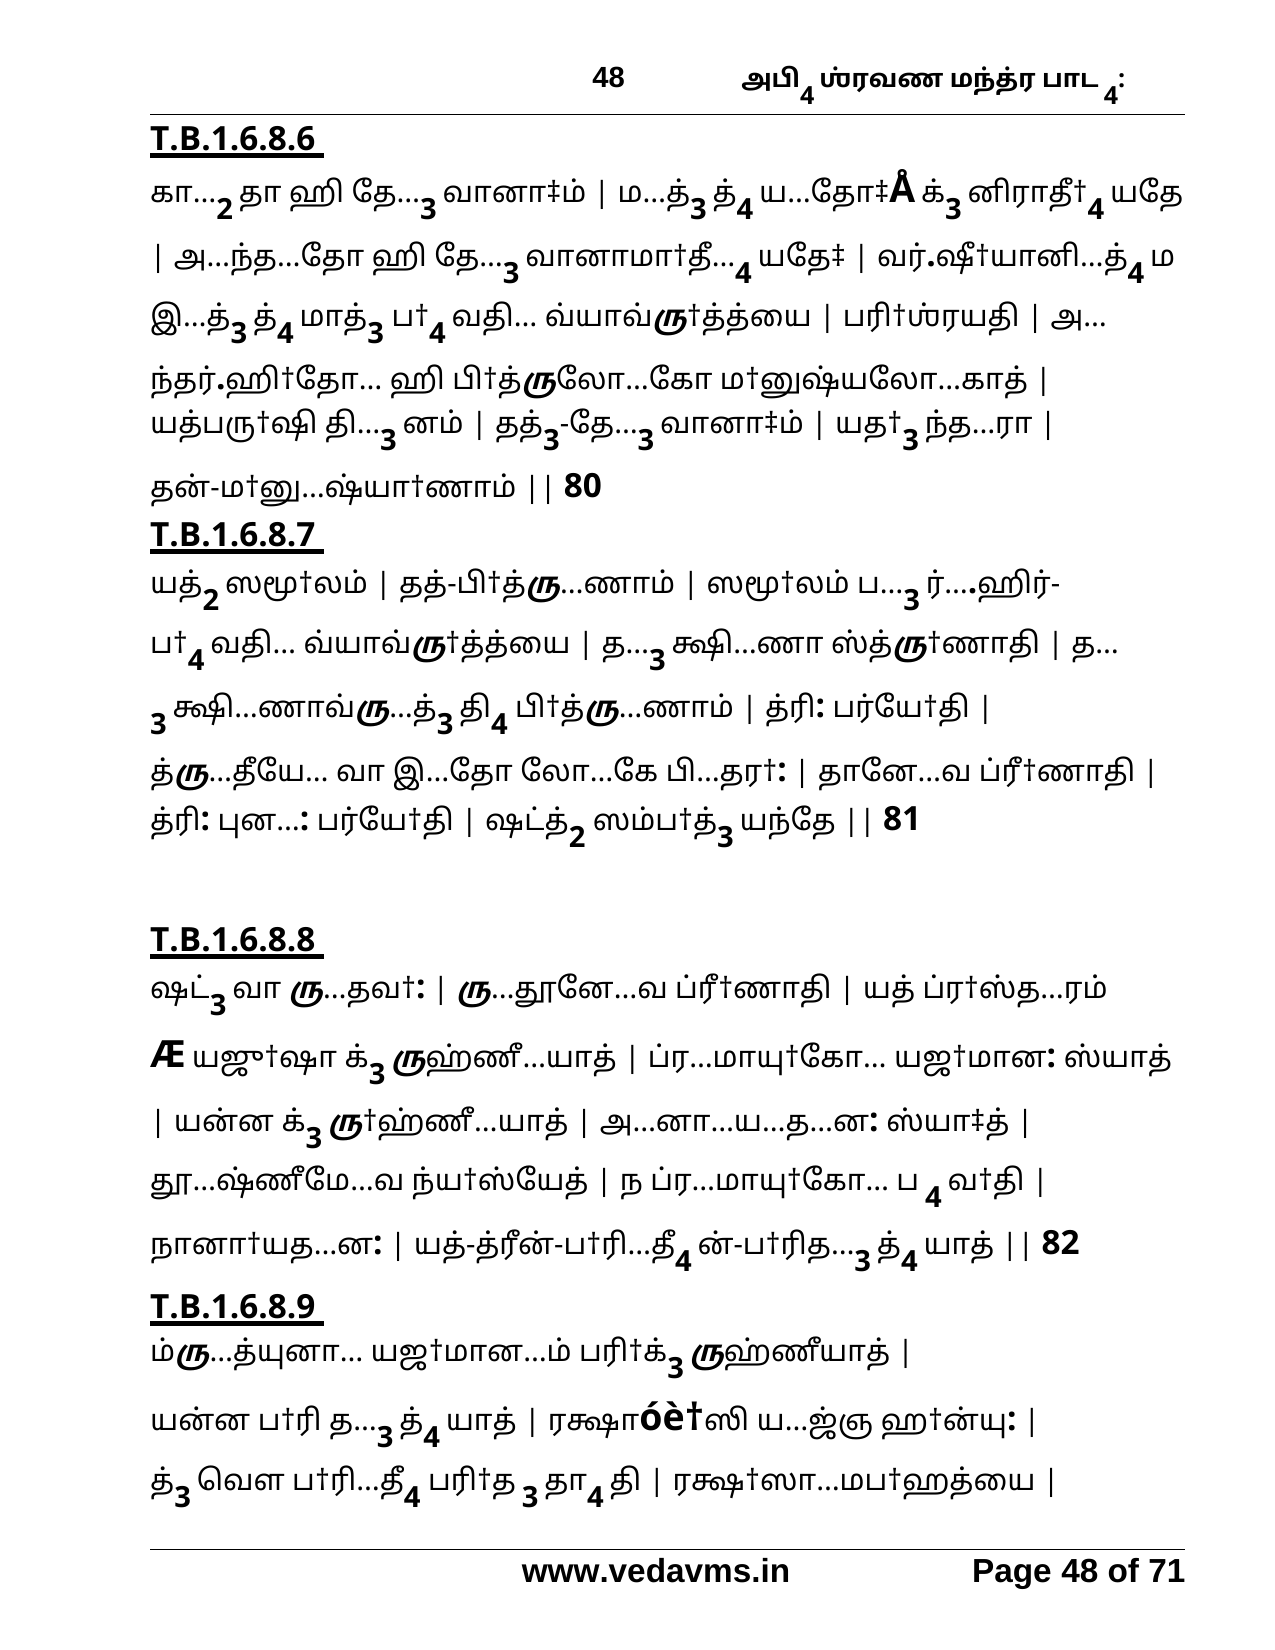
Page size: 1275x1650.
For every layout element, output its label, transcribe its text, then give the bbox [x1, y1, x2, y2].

text த்ரு…தீயே… வா இ…தோ லோ…கே பி…தர†: | தானே…வ ப்ரீ†ணாதி | [150, 746, 1185, 792]
text த்3வௌ ப†ரி…தீ4 பரி†த3தா4தி | ரக்ஷ†ஸா…மப†ஹத்யை | [150, 1459, 1185, 1516]
text நானா†யத…ன: | யத்-த்ரீன்-ப†ரி…தீ4ன்-ப†ரித…3த்4யாத் || 82 [150, 1219, 1185, 1280]
text T.B.1.6.8.6 [150, 115, 1185, 160]
text த்ரி: புன…: பர்யே†தி | ஷட்த்2 ஸம்ப†த்3யந்தே || 81 [150, 794, 1185, 855]
text யத்2ஸமூ†லம் | தத்-பி†த்ரு…ணாம் | ஸமூ†லம் ப…3ர்….ஹிர்-ப†4வதி… வ்யாவ்ரு†த்த்யை | த…3க்ஷி…ணா ஸ்த்ரு†ணாதி | த…3க்ஷி…ணாவ்ரு…த்3தி4 பி†த்ரு…ணாம் | த்ரி: பர்யே†தி | [150, 558, 1185, 743]
text T.B.1.6.8.7 [150, 510, 1185, 556]
text யத்பரு†ஷி தி…3னம் | தத்3-தே…3வானா‡ம் | யத†3ந்த…ரா | [150, 402, 1185, 459]
text தன்-ம†னு…ஷ்யா†ணாம் || 80 [150, 462, 1185, 508]
text T.B.1.6.8.9 [150, 1283, 1185, 1328]
text ம்ரு…த்யுனா… யஜ†மான…ம் பரி†க்3ருஹ்ணீயாத் | [150, 1331, 1185, 1387]
text யன்ன ப†ரி த…3த்4யாத் | ரக்ஷாóè†ஸி ய…ஜ்ஞ ஹ†ன்யு: | [150, 1390, 1185, 1456]
text தூ…ஷ்ணீமே…வ ந்ய†ஸ்யேத் | ந ப்ர…மாயு†கோ… ப4வ†தி | [150, 1159, 1185, 1216]
text கா…2தா ஹி தே…3வானா‡ம் | ம…த்3த்4ய…தோ‡Åக்3னிராதீ†4யதே | அ…ந்த…தோ ஹி தே…3வானாமா†தீ…4யதே‡ | வர்.ஷீ†யானி…த்4ம இ…த்3த்4மாத்3 ப†4வதி… வ்யாவ்ரு†த்த்யை | பரி†ஶ்ரயதி | அ…ந்தர்.ஹி†தோ… ஹி பி†த்ருலோ…கோ ம†னுஷ்யலோ…காத் | [150, 162, 1185, 400]
text ஷட்3வா ரு…தவ†: | ரு…தூனே…வ ப்ரீ†ணாதி | யத் ப்ர†ஸ்த…ரம் Æயஜு†ஷா க்3ருஹ்ணீ…யாத் | ப்ர…மாயு†கோ… யஜ†மான: ஸ்யாத் | யன்ன க்3ரு†ஹ்ணீ…யாத் | அ…னா…ய…த…ன: ஸ்யா‡த் | [150, 963, 1185, 1156]
text T.B.1.6.8.8 [150, 915, 1185, 961]
